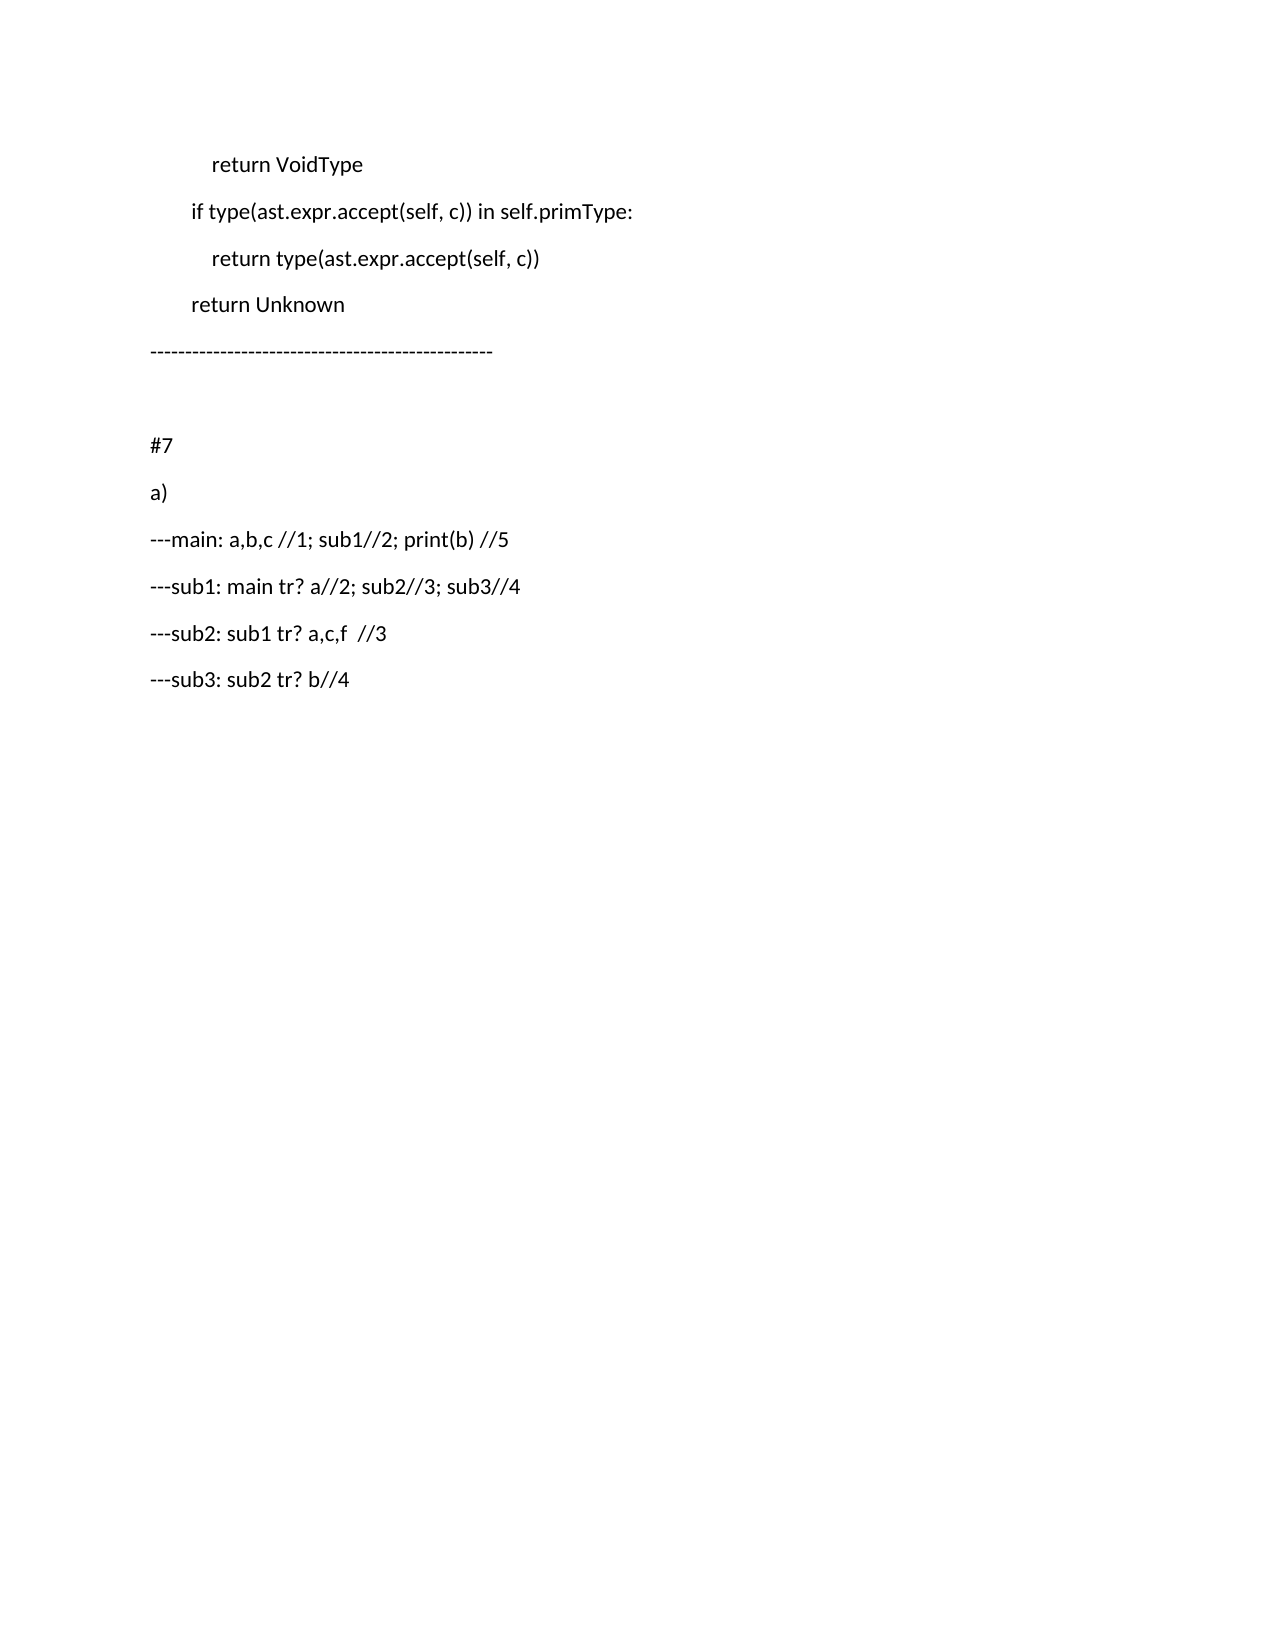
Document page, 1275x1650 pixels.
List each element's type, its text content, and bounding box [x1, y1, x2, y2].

text if type(ast.expr.accept(self, c)) in self.primType: [150, 197, 1125, 225]
text a) [150, 478, 1125, 506]
text return Unknown [150, 291, 1125, 319]
text ---sub3: sub2 tr? b//4 [150, 666, 1125, 694]
text #7 [150, 431, 1125, 459]
text ---sub2: sub1 tr? a,c,f //3 [150, 619, 1125, 647]
text return type(ast.expr.accept(self, c)) [150, 244, 1125, 272]
text return VoidType [150, 150, 1125, 178]
text ------------------------------------------------- [150, 337, 1125, 366]
text ---main: a,b,c //1; sub1//2; print(b) //5 [150, 525, 1125, 553]
text ---sub1: main tr? a//2; sub2//3; sub3//4 [150, 572, 1125, 600]
